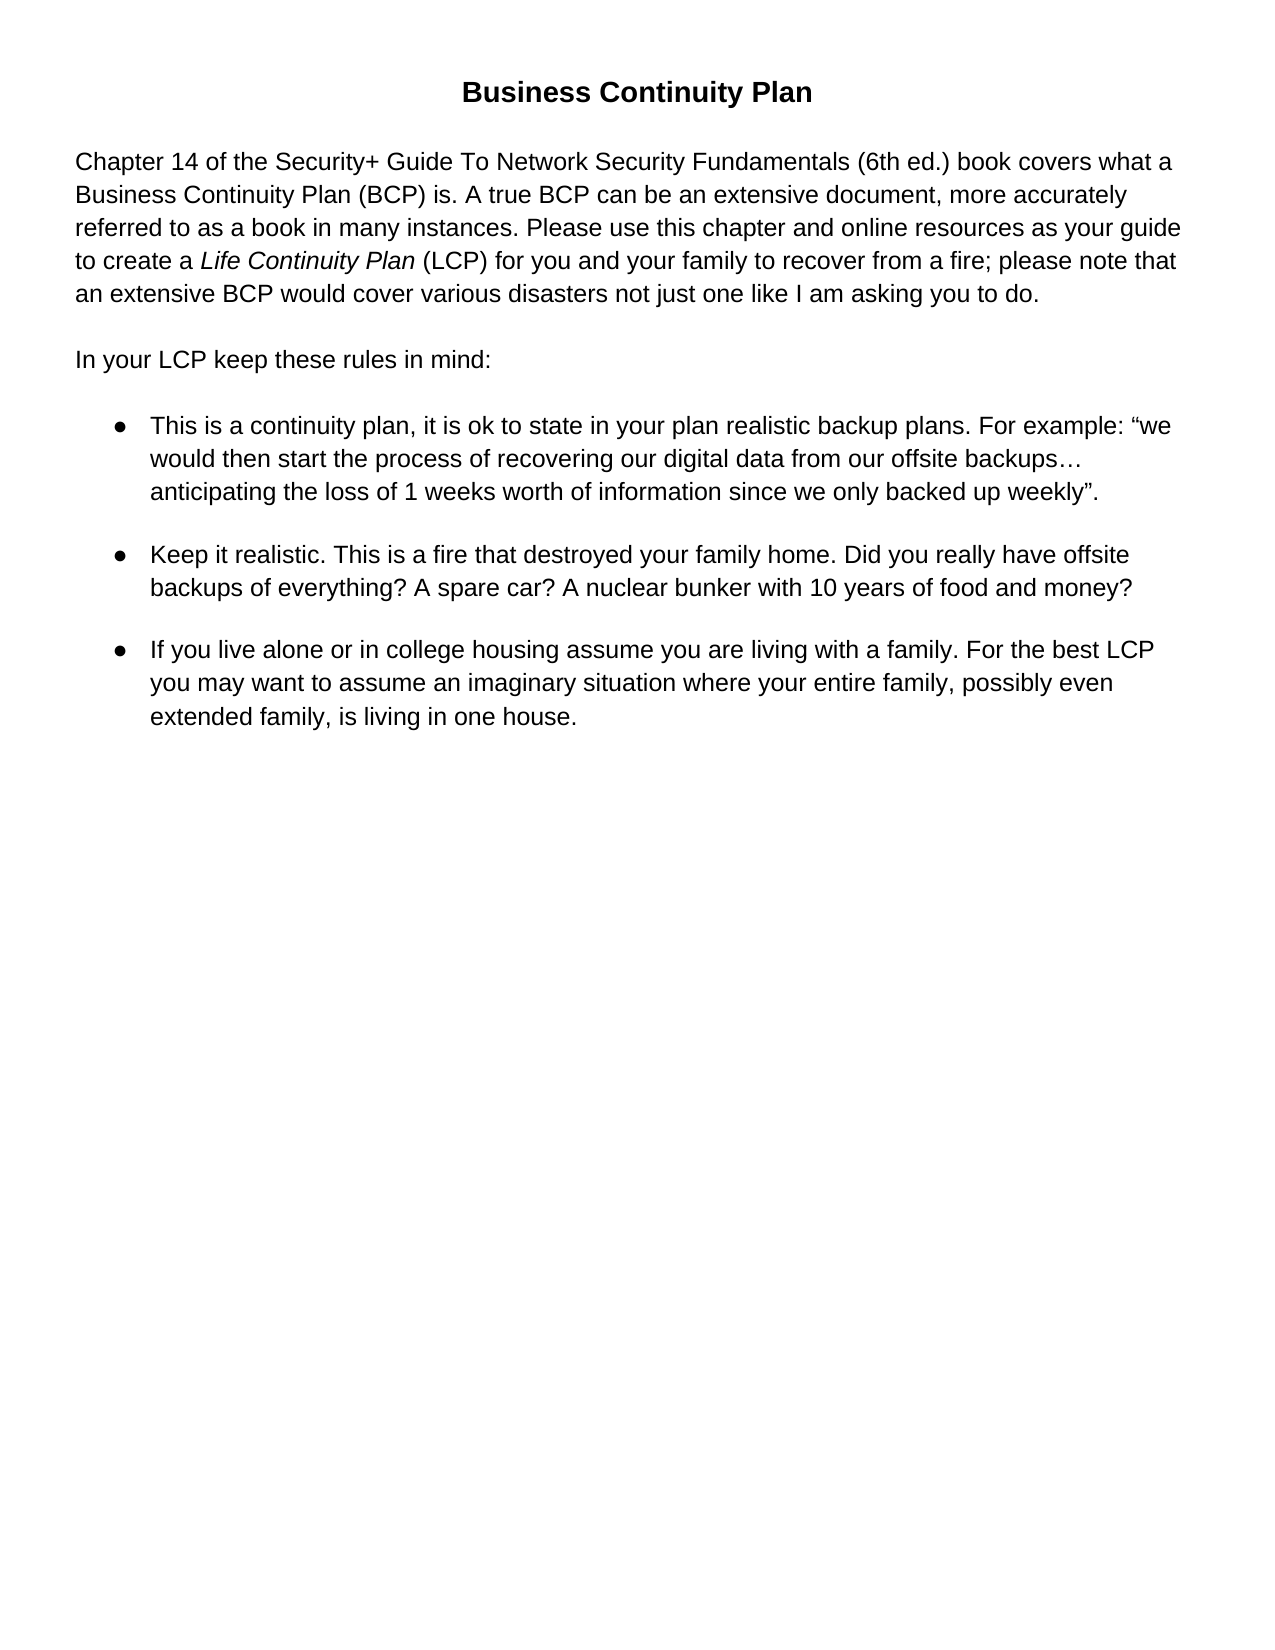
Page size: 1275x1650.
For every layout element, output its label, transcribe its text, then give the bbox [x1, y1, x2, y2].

list If you live alone or in college housing assume you are living with a family. For the best LCP you may want to assume an imaginary situation where your entire family, possibly even extended family, is living in one house. [112, 635, 1200, 730]
text Chapter 14 of the Security+ Guide To Network Security Fundamentals (6th ed.) book covers what a Business Continuity Plan (BCP) is. A true BCP can be an extensive document, more accurately referred to as a book in many instances. Please use this chapter and online resources as your guide to create a Life Continuity Plan (LCP) for you and your family to recover from a fire; please note that an extensive BCP would cover various disasters not just one like I am asking you to do. [75, 147, 1200, 307]
list This is a continuity plan, it is ok to state in your plan realistic backup plans. For example: “we would then start the process of recovering our digital data from our offsite backups… anticipating the loss of 1 weeks worth of information since we only backed up weekly”. [112, 411, 1200, 536]
text Business Continuity Plan [75, 75, 1200, 108]
text In your LCP keep these rules in mind: [75, 345, 1200, 373]
list Keep it realistic. This is a fire that destroyed your family home. Did you really have offsite backups of everything? A spare car? A nuclear bunker with 10 years of food and money? [112, 539, 1200, 632]
